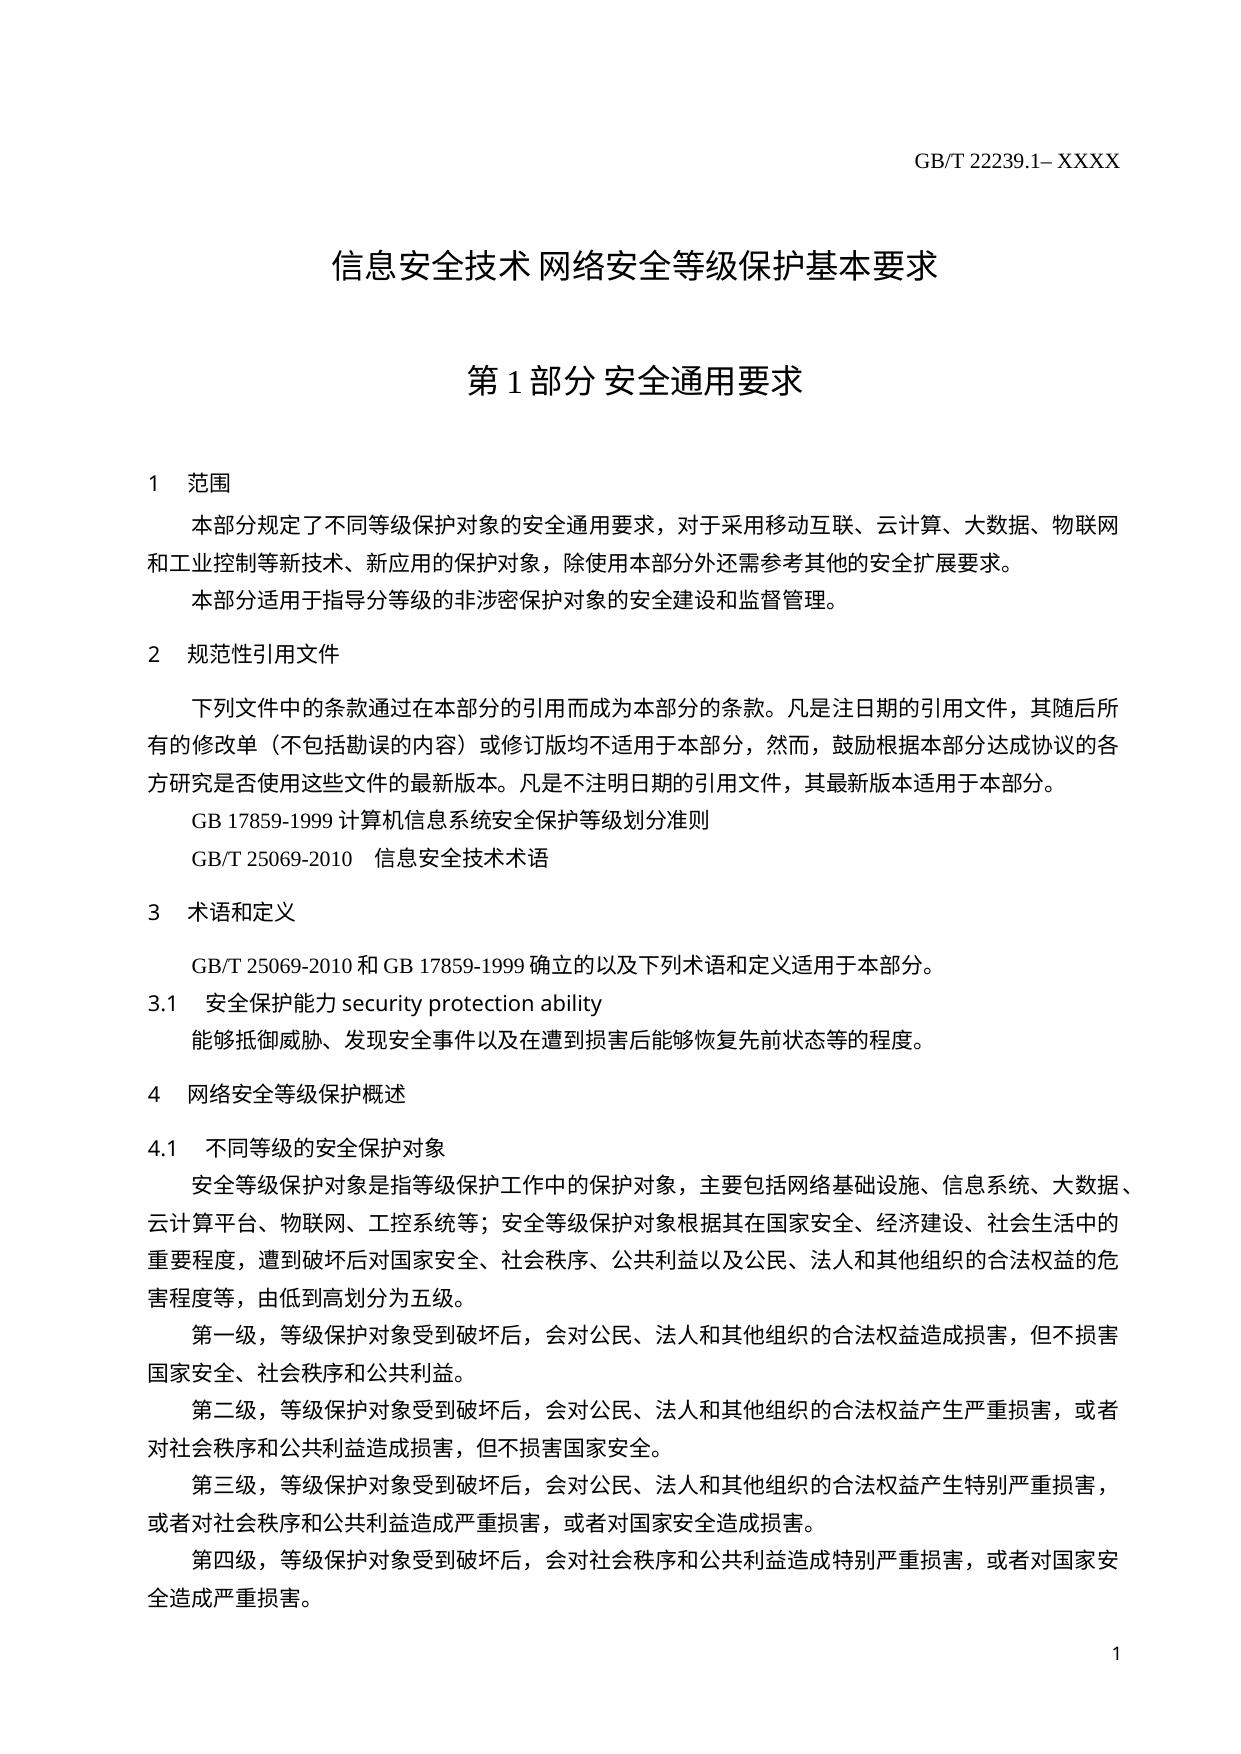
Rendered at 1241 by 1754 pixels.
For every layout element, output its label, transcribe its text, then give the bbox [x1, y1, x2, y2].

text 本部分适用于指导分等级的非涉密保护对象的安全建设和监督管理。 [148, 579, 1122, 616]
text 能够抵御威胁、发现安全事件以及在遭到损害后能够恢复先前状态等的程度。 [148, 1019, 1122, 1056]
text 第1部分 安全通用要求 [148, 354, 1122, 403]
text 第四级，等级保护对象受到破坏后，会对社会秩序和公共利益造成特别严重损害，或者对国家安全造成严重损害。 [148, 1539, 1122, 1614]
list 规范性引用文件 [148, 632, 1122, 670]
text GB 17859-1999 计算机信息系统安全保护等级划分准则 [148, 799, 1122, 836]
list 网络安全等级保护概述 [148, 1072, 1122, 1110]
text 安全等级保护对象是指等级保护工作中的保护对象，主要包括网络基础设施、信息系统、大数据、云计算平台、物联网、工控系统等；安全等级保护对象根据其在国家安全、经济建设、社会生活中的重要程度，遭到破坏后对国家安全、社会秩序、公共利益以及公民、法人和其他组织的合法权益的危害程度等，由低到高划分为五级。 [148, 1164, 1122, 1314]
list 术语和定义 [148, 890, 1122, 927]
text 本部分规定了不同等级保护对象的安全通用要求，对于采用移动互联、云计算、大数据、物联网和工业控制等新技术、新应用的保护对象，除使用本部分外还需参考其他的安全扩展要求。 [148, 504, 1122, 579]
text 不同等级的安全保护对象 [148, 1126, 1122, 1164]
text GB/T 25069-2010和GB 17859-1999确立的以及下列术语和定义适用于本部分。 [148, 944, 1122, 981]
list 范围 [148, 461, 1122, 498]
text 信息安全技术 网络安全等级保护基本要求 [148, 239, 1122, 288]
text 下列文件中的条款通过在本部分的引用而成为本部分的条款。凡是注日期的引用文件，其随后所有的修改单（不包括勘误的内容）或修订版均不适用于本部分，然而，鼓励根据本部分达成协议的各方研究是否使用这些文件的最新版本。凡是不注明日期的引用文件，其最新版本适用于本部分。 [148, 686, 1122, 799]
text GB/T 25069-2010 信息安全技术术语 [148, 836, 1122, 874]
text 安全保护能力 security protection ability [148, 981, 1122, 1019]
text 第三级，等级保护对象受到破坏后，会对公民、法人和其他组织的合法权益产生特别严重损害，或者对社会秩序和公共利益造成严重损害，或者对国家安全造成损害。 [148, 1464, 1122, 1539]
text 第二级，等级保护对象受到破坏后，会对公民、法人和其他组织的合法权益产生严重损害，或者对社会秩序和公共利益造成损害，但不损害国家安全。 [148, 1389, 1122, 1464]
text 第一级，等级保护对象受到破坏后，会对公民、法人和其他组织的合法权益造成损害，但不损害国家安全、社会秩序和公共利益。 [148, 1314, 1122, 1389]
